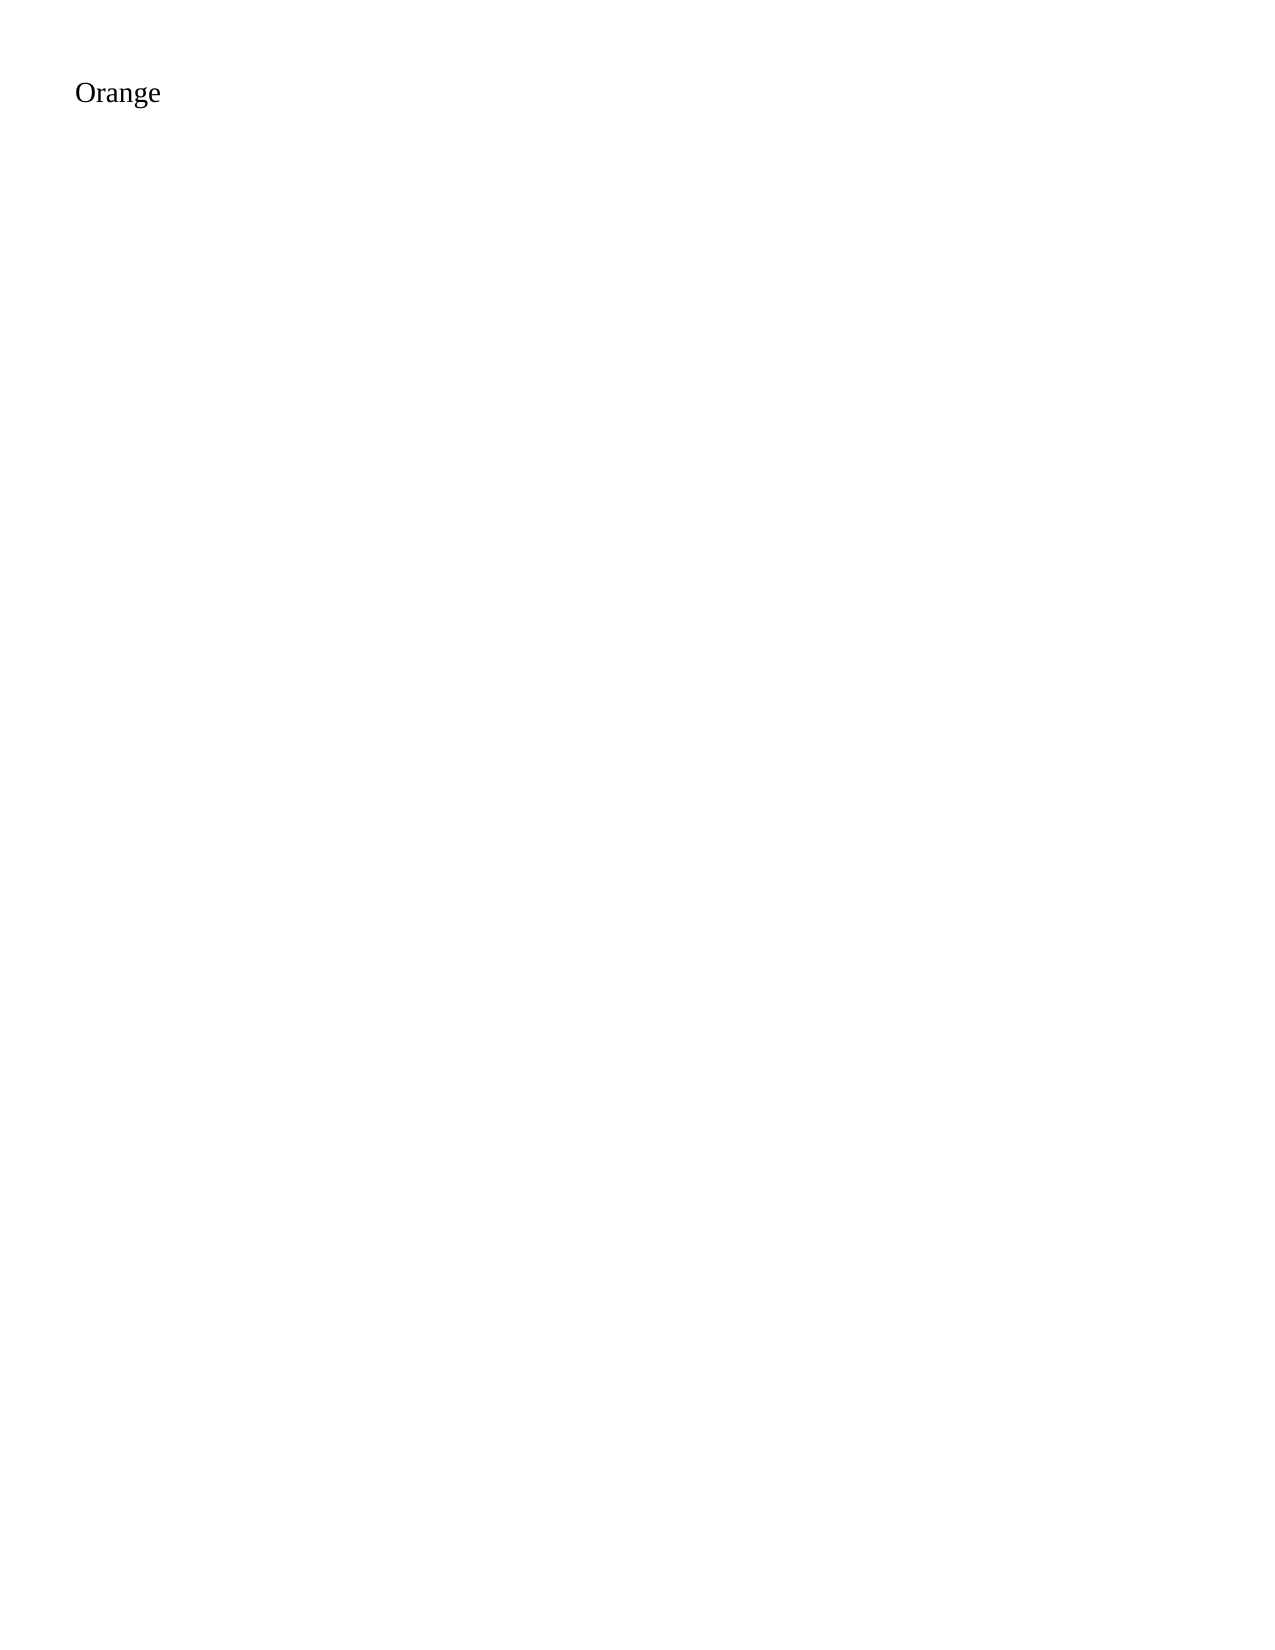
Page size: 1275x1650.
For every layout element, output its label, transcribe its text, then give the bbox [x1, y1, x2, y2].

text Orange [75, 75, 1200, 108]
